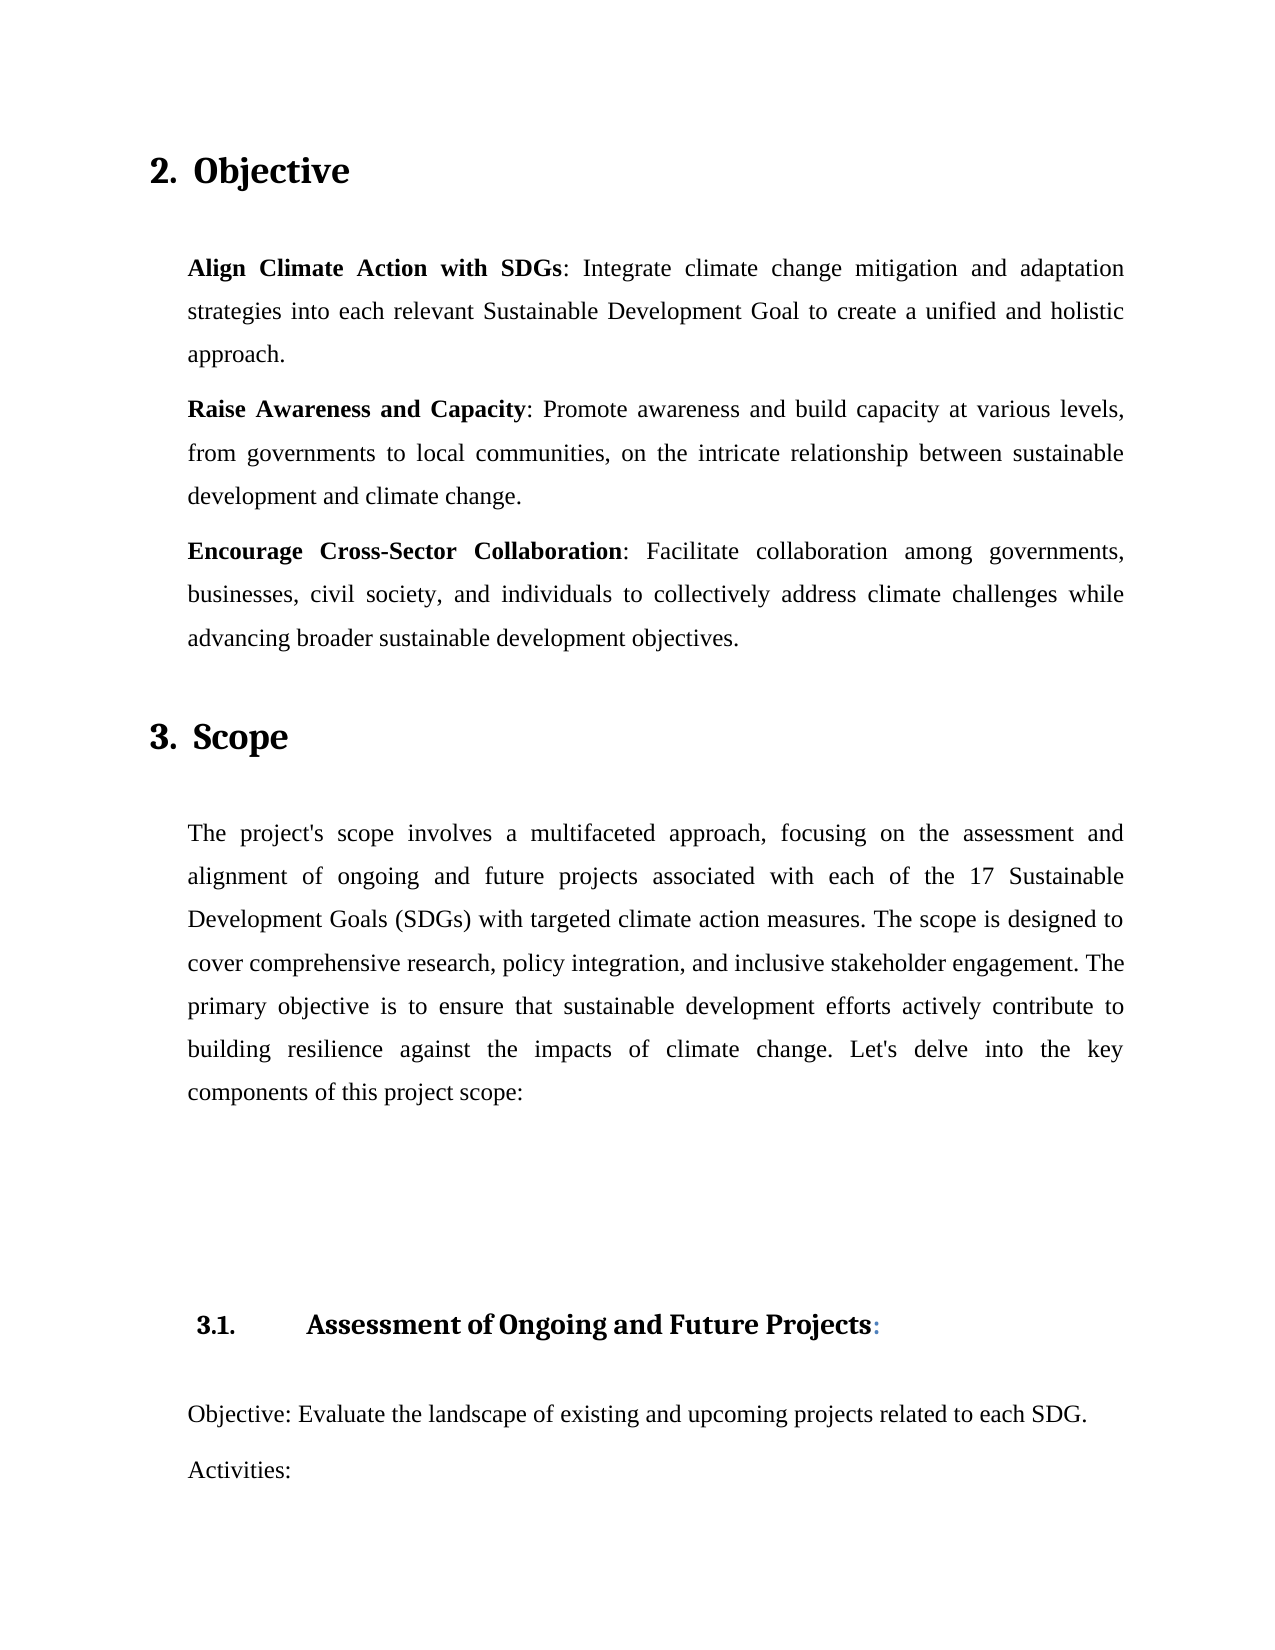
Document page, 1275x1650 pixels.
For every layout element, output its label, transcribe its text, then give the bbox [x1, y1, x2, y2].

text Align Climate Action with SDGs: Integrate climate change mitigation and adaptation strategies into each relevant Sustainable Development Goal to create a unified and holistic approach. [187, 253, 1125, 368]
text Encourage Cross-Sector Collaboration: Facilitate collaboration among governments, businesses, civil society, and individuals to collectively address climate challenges while advancing broader sustainable development objectives. [187, 536, 1125, 651]
text Raise Awareness and Capacity: Promote awareness and build capacity at various levels, from governments to local communities, on the intricate relationship between sustainable development and climate change. [187, 394, 1125, 509]
text Activities: [187, 1455, 1125, 1484]
subtitle Objective [150, 150, 1125, 193]
subtitle Assessment of Ongoing and Future Projects: [197, 1308, 1125, 1341]
subtitle Scope [150, 716, 1125, 759]
text The project's scope involves a multifaceted approach, focusing on the assessment and alignment of ongoing and future projects associated with each of the 17 Sustainable Development Goals (SDGs) with targeted climate action measures. The scope is designed to cover comprehensive research, policy integration, and inclusive stakeholder engagement. The primary objective is to ensure that sustainable development efforts actively contribute to building resilience against the impacts of climate change. Let's delve into the key components of this project scope: [187, 818, 1125, 1106]
text Objective: Evaluate the landscape of existing and upcoming projects related to each SDG. [187, 1399, 1125, 1428]
